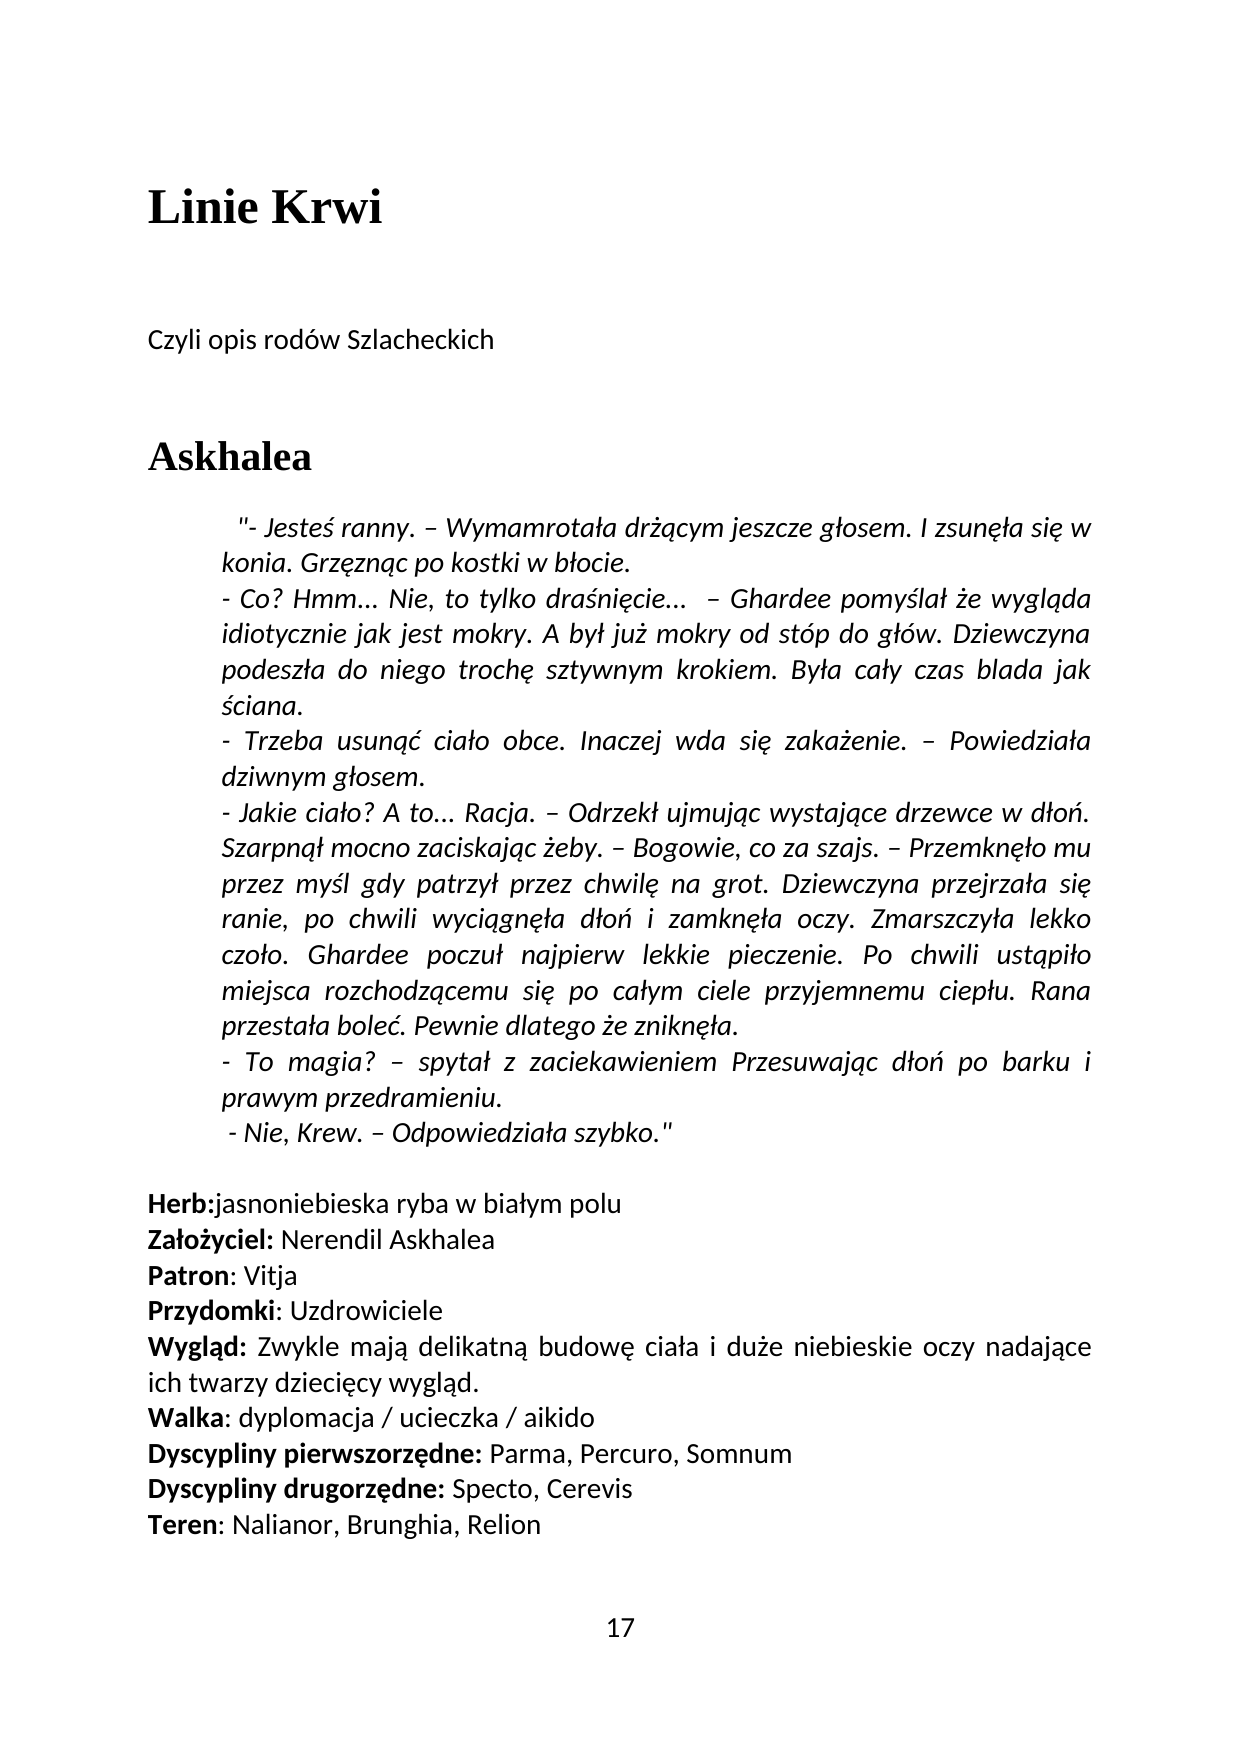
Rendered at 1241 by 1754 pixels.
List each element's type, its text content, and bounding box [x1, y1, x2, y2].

text Teren: Nalianor, Brunghia, Relion [148, 1506, 1093, 1542]
text - Trzeba usunąć ciało obce. Inaczej wda się zakażenie. – Powiedziała dziwnym głosem. [221, 722, 1093, 794]
subtitle Askhalea [148, 432, 1093, 479]
text Herb:jasnoniebieska ryba w białym polu [148, 1186, 1093, 1221]
text - To magia? – spytał z zaciekawieniem Przesuwając dłoń po barku i prawym przedramieniu. [221, 1043, 1093, 1114]
text Czyli opis rodów Szlacheckich [148, 321, 1093, 357]
text - Nie, Krew. – Odpowiedziała szybko." [221, 1114, 1093, 1150]
text Walka: dyplomacja / ucieczka / aikido [148, 1399, 1093, 1435]
text Patron: Vitja [148, 1257, 1093, 1292]
subtitle Linie Krwi [148, 177, 1093, 234]
text "- Jesteś ranny. – Wymamrotała drżącym jeszcze głosem. I zsunęła się w konia. Grzęznąc po kostki w błocie. [221, 509, 1093, 580]
text Dyscypliny drugorzędne: Specto, Cerevis [148, 1471, 1093, 1506]
text - Co? Hmm... Nie, to tylko draśnięcie... – Ghardee pomyślał że wygląda idiotycznie jak jest mokry. A był już mokry od stóp do głów. Dziewczyna podeszła do niego trochę sztywnym krokiem. Była cały czas blada jak ściana. [221, 580, 1093, 722]
text Przydomki: Uzdrowiciele [148, 1292, 1093, 1328]
text - Jakie ciało? A to... Racja. – Odrzekł ujmując wystające drzewce w dłoń. Szarpnął mocno zaciskając żeby. – Bogowie, co za szajs. – Przemknęło mu przez myśl gdy patrzył przez chwilę na grot. Dziewczyna przejrzała się ranie, po chwili wyciągnęła dłoń i zamknęła oczy. Zmarszczyła lekko czoło. Ghardee poczuł najpierw lekkie pieczenie. Po chwili ustąpiło miejsca rozchodzącemu się po całym ciele przyjemnemu ciepłu. Rana przestała boleć. Pewnie dlatego że zniknęła. [221, 794, 1093, 1043]
text Wygląd: Zwykle mają delikatną budowę ciała i duże niebieskie oczy nadające ich twarzy dziecięcy wygląd. [148, 1328, 1093, 1399]
text Założyciel: Nerendil Askhalea [148, 1221, 1093, 1257]
text Dyscypliny pierwszorzędne: Parma, Percuro, Somnum [148, 1435, 1093, 1471]
